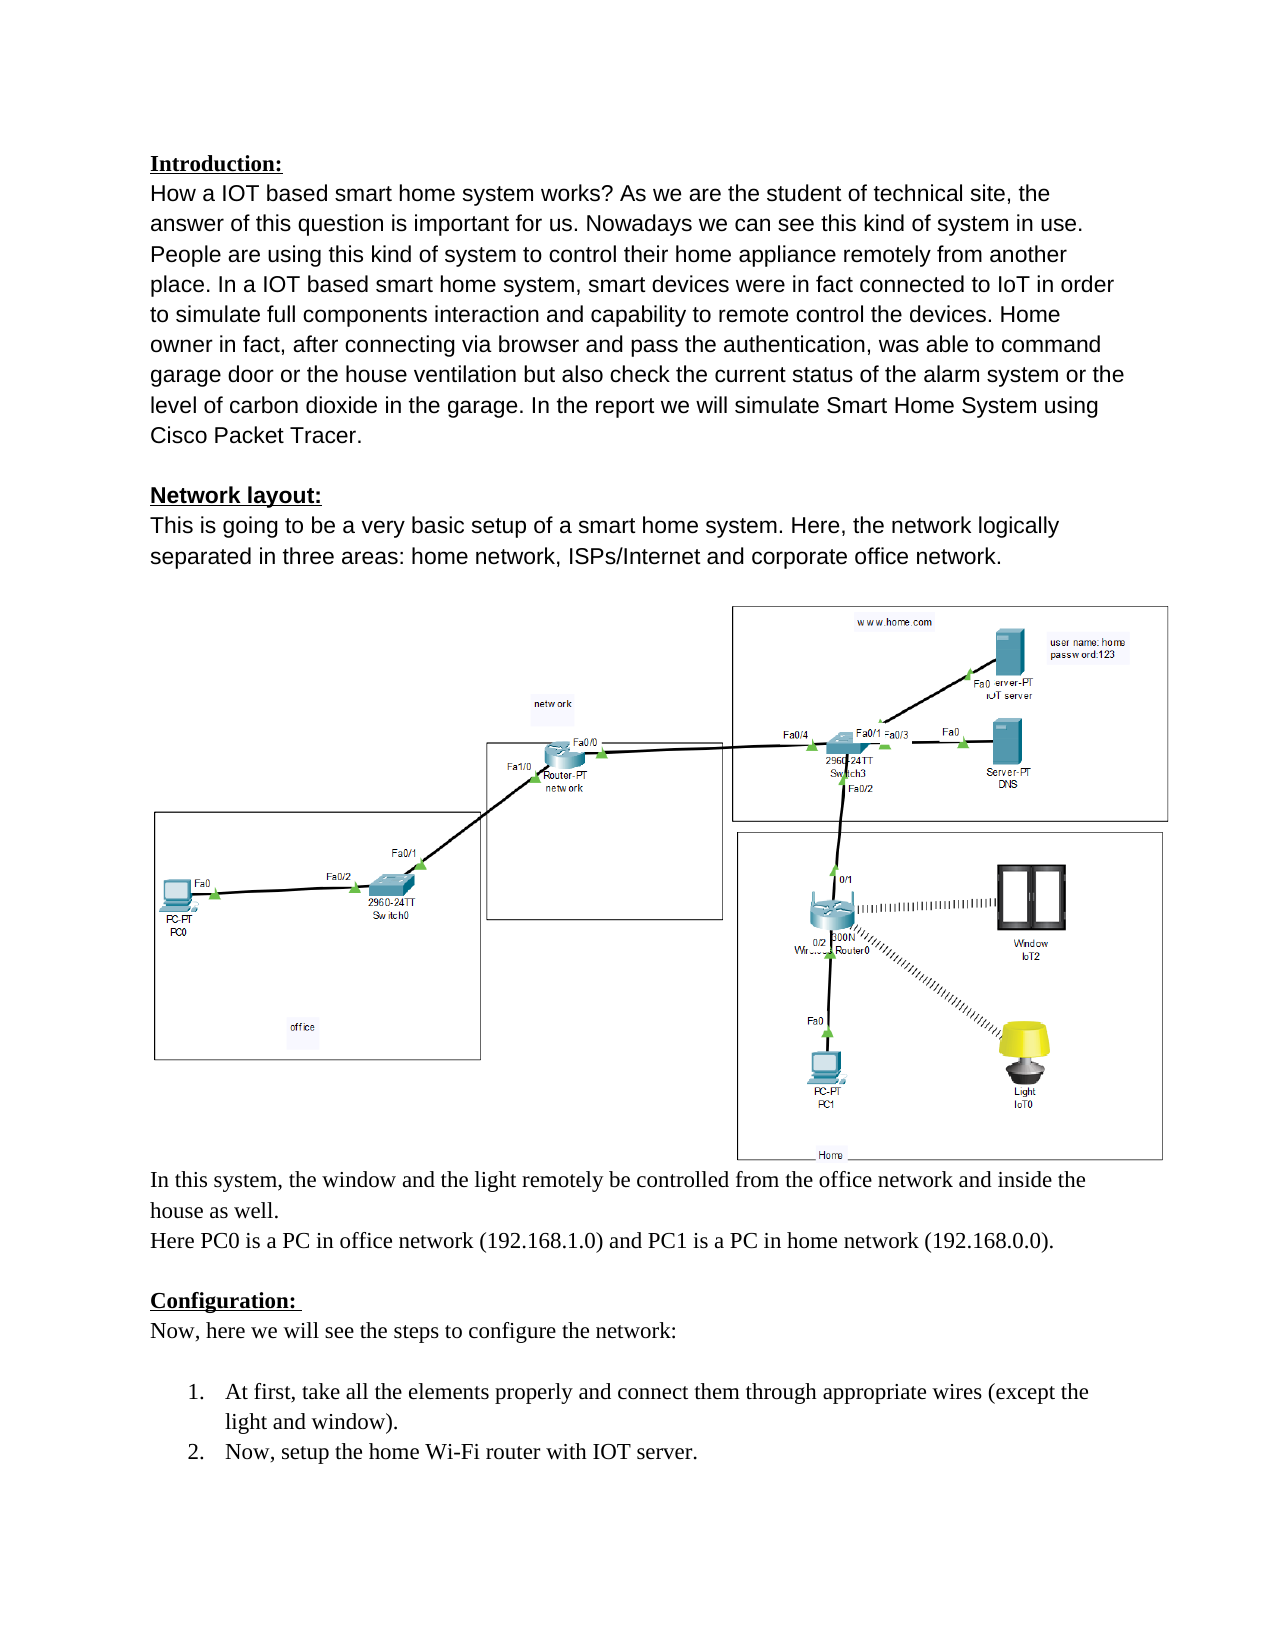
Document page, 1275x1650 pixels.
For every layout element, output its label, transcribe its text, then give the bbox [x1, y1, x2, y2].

picture [150, 603, 1169, 1163]
text In this system, the window and the light remotely be controlled from the office network and inside the house as well. [150, 1167, 1125, 1223]
text This is going to be a very basic setup of a smart home system. Here, the network logically separated in three areas: home network, ISPs/Internet and corporate office network. [150, 512, 1125, 569]
list Now, setup the home Wi-Fi router with IOT server. [187, 1438, 1125, 1465]
text Here PC0 is a PC in office network (192.168.1.0) and PC1 is a PC in home network (192.168.0.0). [150, 1227, 1125, 1283]
text Configuration: Now, here we will see the steps to configure the network: [150, 1287, 1125, 1344]
text Introduction: [150, 150, 1125, 176]
text How a IOT based smart home system works? As we are the student of technical site, the answer of this question is important for us. Nowadays we can see this kind of system in use. People are using this kind of system to control their home appliance remotely from another place. In a IOT based smart home system, smart devices were in fact connected to IoT in order to simulate full components interaction and capability to remote control the devices. Home owner in fact, after connecting via browser and pass the authentication, was able to command garage door or the house ventilation but also check the current status of the alarm system or the level of carbon dioxide in the garage. In the report we will simulate Smart Home System using Cisco Packet Tracer. [150, 180, 1125, 448]
text Network layout: [150, 452, 1125, 509]
list At first, take all the elements properly and connect them through appropriate wires (except the light and window). [187, 1378, 1125, 1434]
